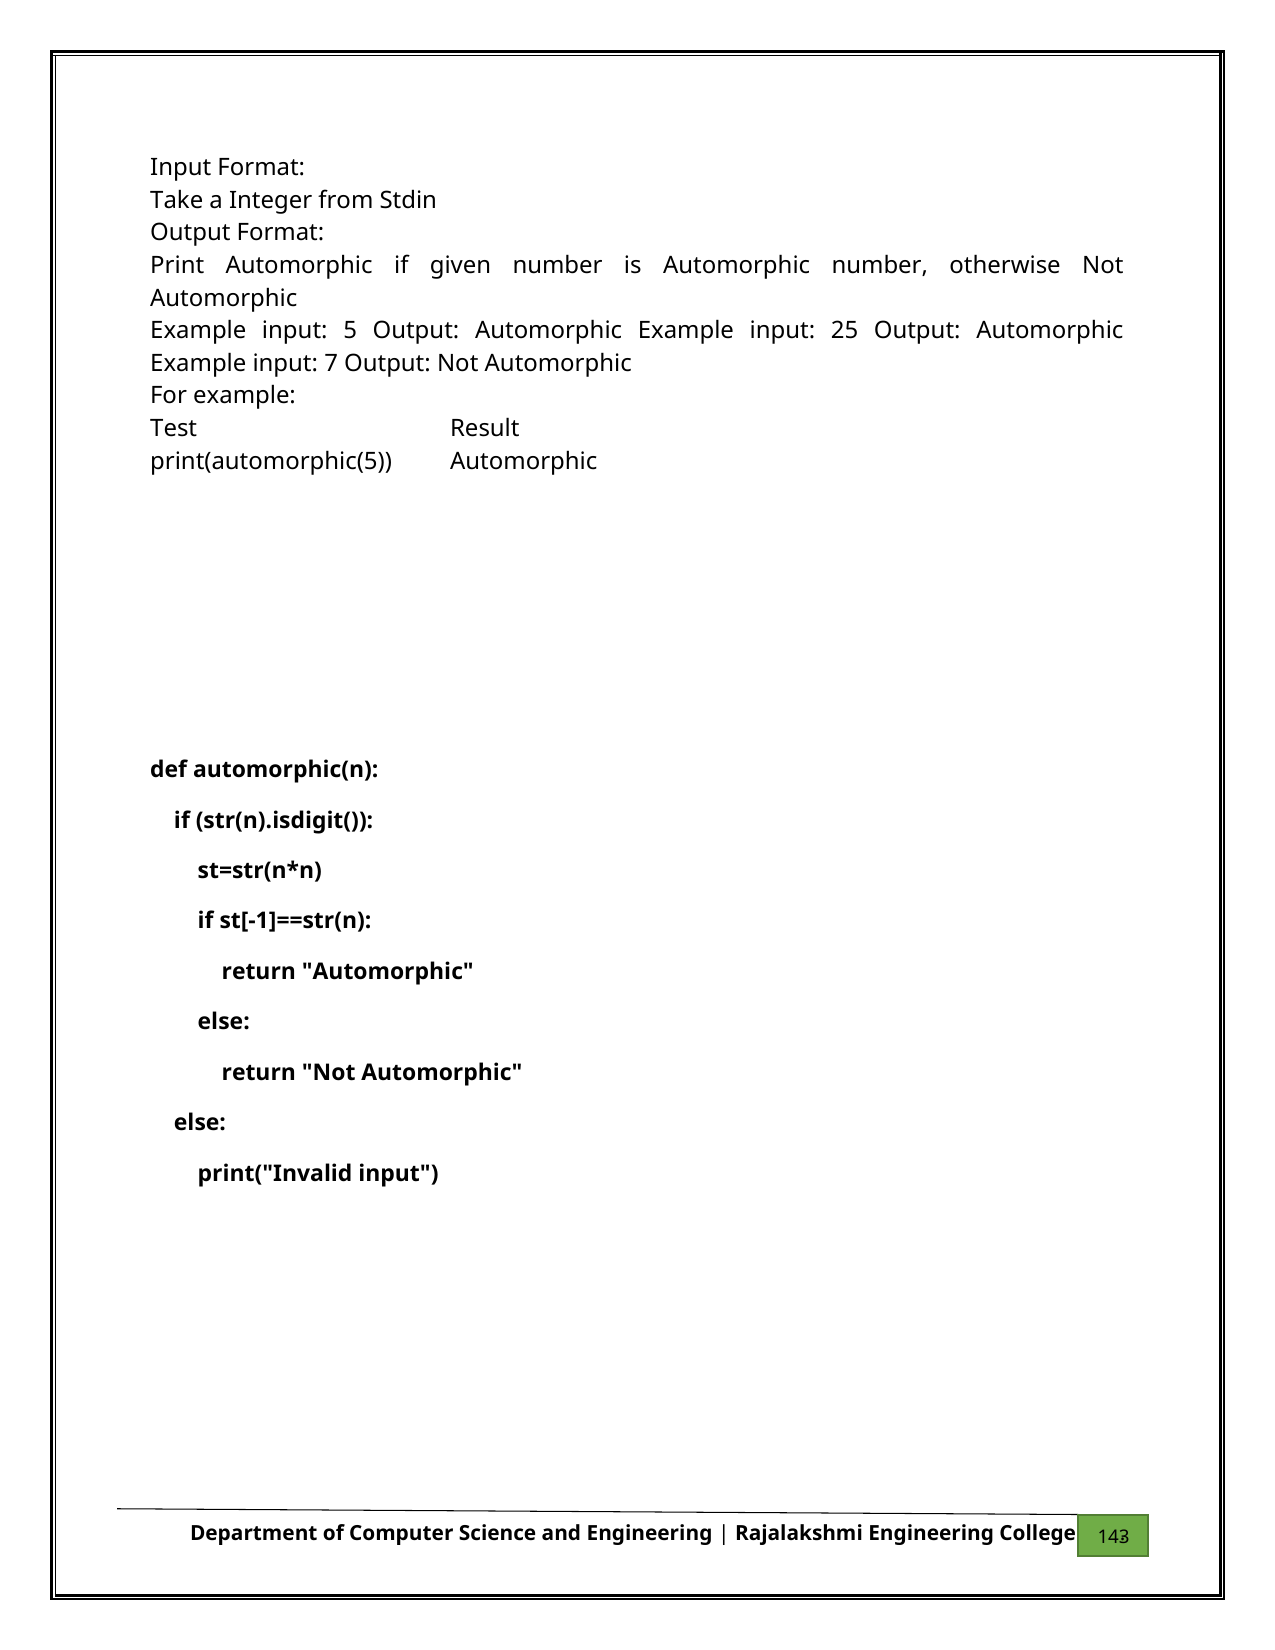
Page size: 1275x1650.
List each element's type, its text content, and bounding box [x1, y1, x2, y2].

text print(automorphic(5)) Automorphic [150, 443, 1125, 476]
text return "Not Automorphic" [150, 1056, 1125, 1087]
text return "Automorphic" [150, 955, 1125, 986]
text def automorphic(n): [150, 753, 1125, 784]
text Test Result [150, 411, 1125, 443]
text Output Format: [150, 215, 1125, 248]
text if (str(n).isdigit()): [150, 804, 1125, 835]
text Input Format: [150, 150, 1125, 183]
text st=str(n*n) [150, 854, 1125, 885]
text For example: [150, 378, 1125, 411]
text else: [150, 1005, 1125, 1037]
text Example input: 5 Output: Automorphic Example input: 25 Output: Automorphic Example input: 7 Output: Not Automorphic [150, 313, 1125, 378]
text print("Invalid input") [150, 1157, 1125, 1188]
text Print Automorphic if given number is Automorphic number, otherwise Not Automorphic [150, 248, 1125, 313]
text Take a Integer from Stdin [150, 183, 1125, 215]
text else: [150, 1106, 1125, 1137]
text if st[-1]==str(n): [150, 904, 1125, 936]
